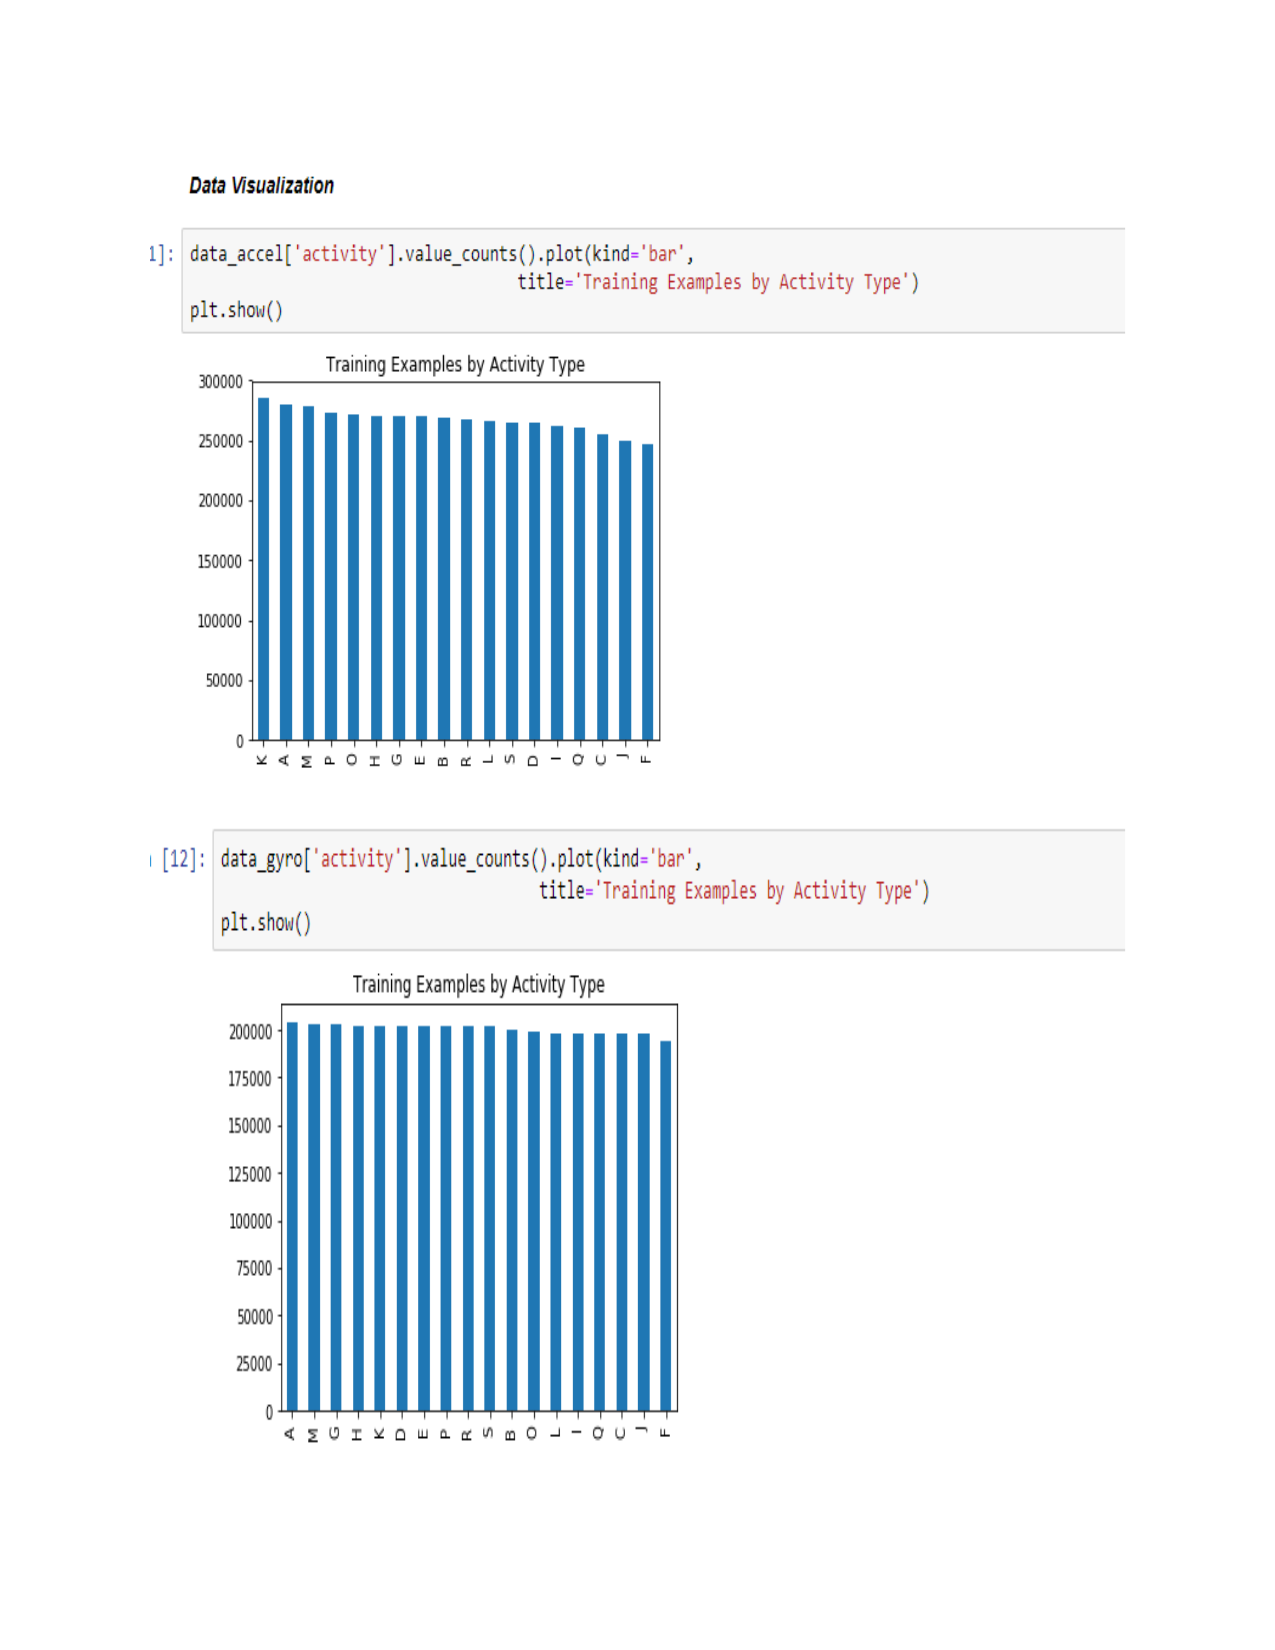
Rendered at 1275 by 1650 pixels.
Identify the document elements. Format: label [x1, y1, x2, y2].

picture [150, 809, 1125, 1482]
picture [150, 150, 1125, 796]
